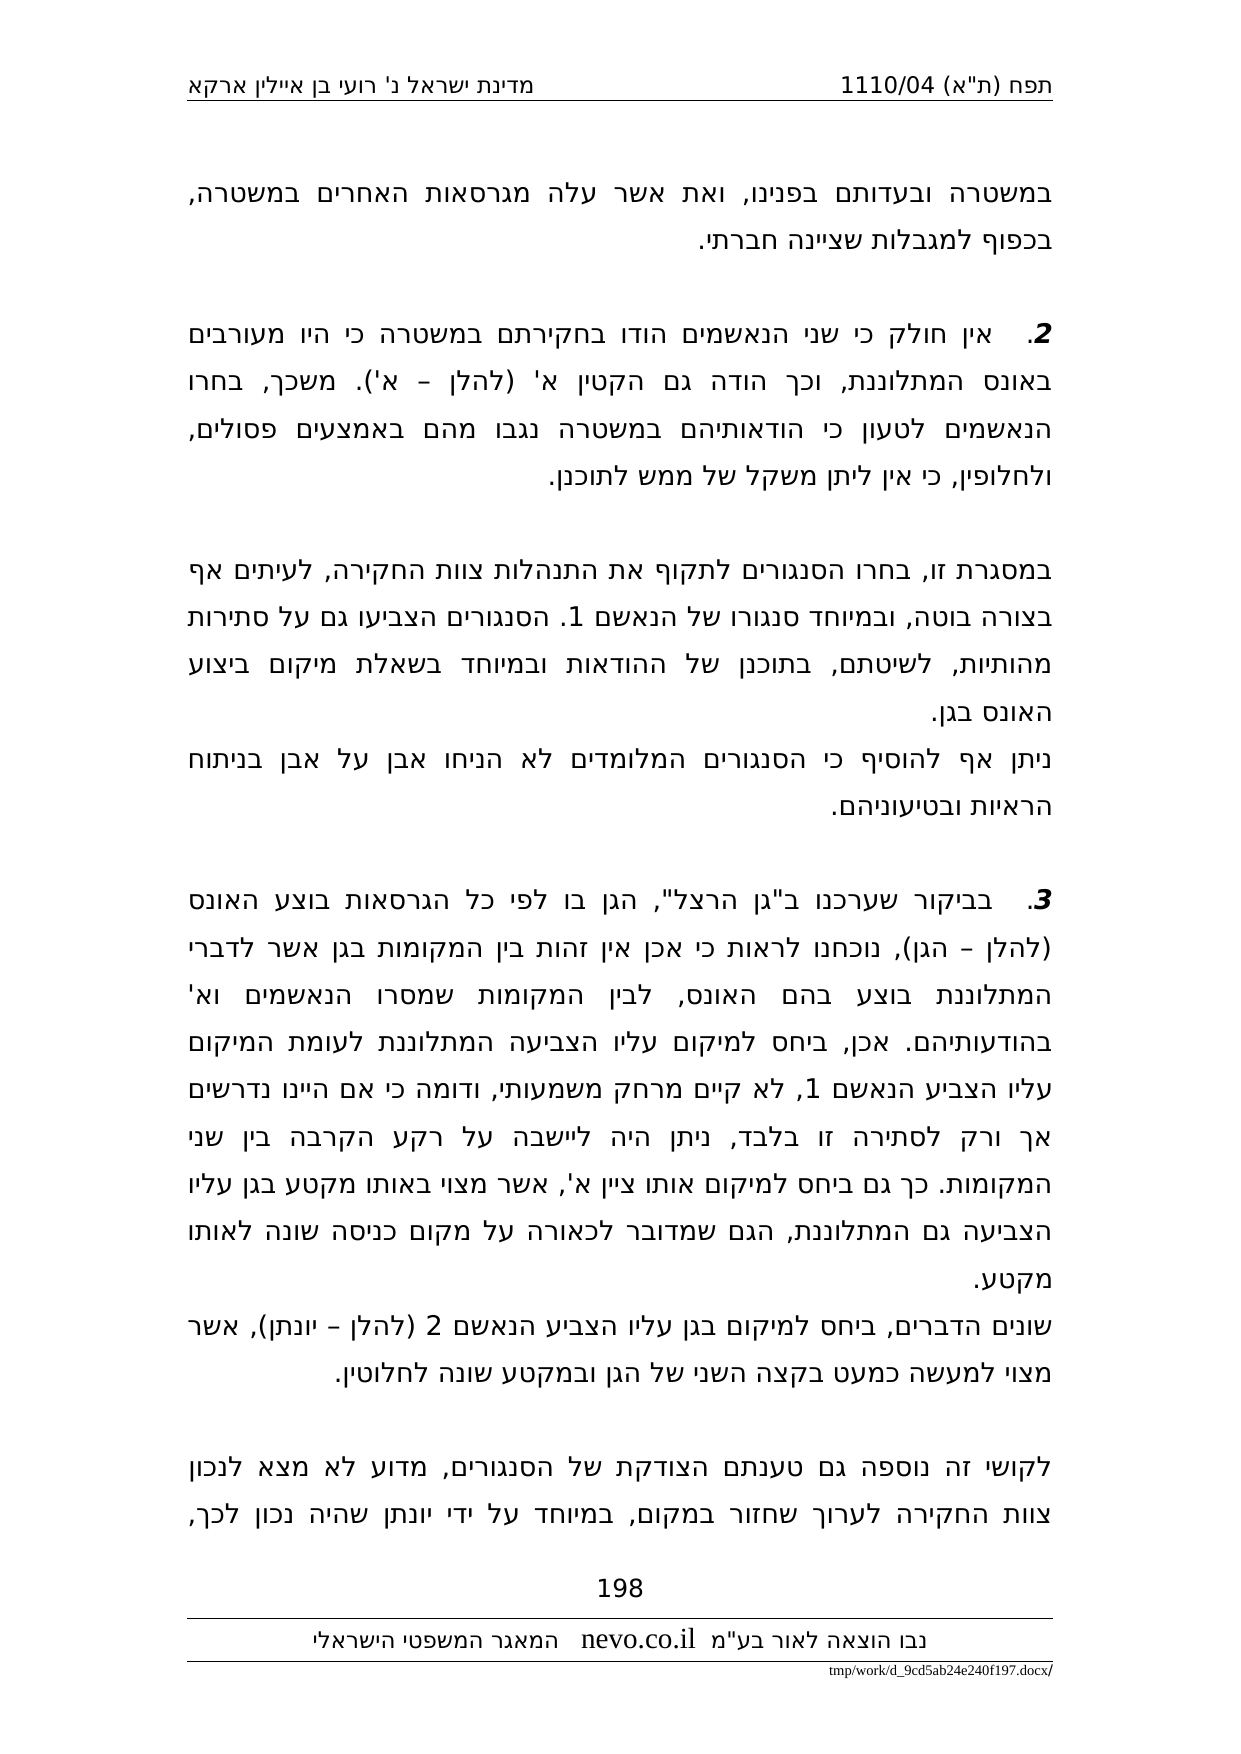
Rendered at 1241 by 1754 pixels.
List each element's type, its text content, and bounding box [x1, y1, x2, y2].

text 2. אין חולק כי שני הנאשמים הודו בחקירתם במשטרה כי היו מעורבים באונס המתלוננת, וכך הודה גם הקטין א' (להלן – א'). משכך, בחרו הנאשמים לטעון כי הודאותיהם במשטרה נגבו מהם באמצעים פסולים, ולחלופין, כי אין ליתן משקל של ממש לתוכנן. [187, 318, 1053, 492]
text שונים הדברים, ביחס למיקום בגן עליו הצביע הנאשם 2 (להלן – יונתן), אשר מצוי למעשה כמעט בקצה השני של הגן ובמקטע שונה לחלוטין. [187, 1310, 1053, 1389]
text 3. בביקור שערכנו ב"גן הרצל", הגן בו לפי כל הגרסאות בוצע האונס (להלן – הגן), נוכחנו לראות כי אכן אין זהות בין המקומות בגן אשר לדברי המתלוננת בוצע בהם האונס, לבין המקומות שמסרו הנאשמים וא' בהודעותיהם. אכן, ביחס למיקום עליו הצביעה המתלוננת לעומת המיקום עליו הצביע הנאשם 1, לא קיים מרחק משמעותי, ודומה כי אם היינו נדרשים אך ורק לסתירה זו בלבד, ניתן היה ליישבה על רקע הקרבה בין שני המקומות. כך גם ביחס למיקום אותו ציין א', אשר מצוי באותו מקטע בגן עליו הצביעה גם המתלוננת, הגם שמדובר לכאורה על מקום כניסה שונה לאותו מקטע. [187, 885, 1053, 1294]
text ניתן אף להוסיף כי הסנגורים המלומדים לא הניחו אבן על אבן בניתוח הראיות ובטיעוניהם. [187, 743, 1053, 822]
text במסגרת זו, בחרו הסנגורים לתקוף את התנהלות צוות החקירה, לעיתים אף בצורה בוטה, ובמיוחד סנגורו של הנאשם 1. הסנגורים הצביעו גם על סתירות מהותיות, לשיטתם, בתוכנן של ההודאות ובמיוחד בשאלת מיקום ביצוע האונס בגן. [187, 554, 1053, 728]
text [187, 1452, 1053, 1530]
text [187, 177, 1053, 256]
